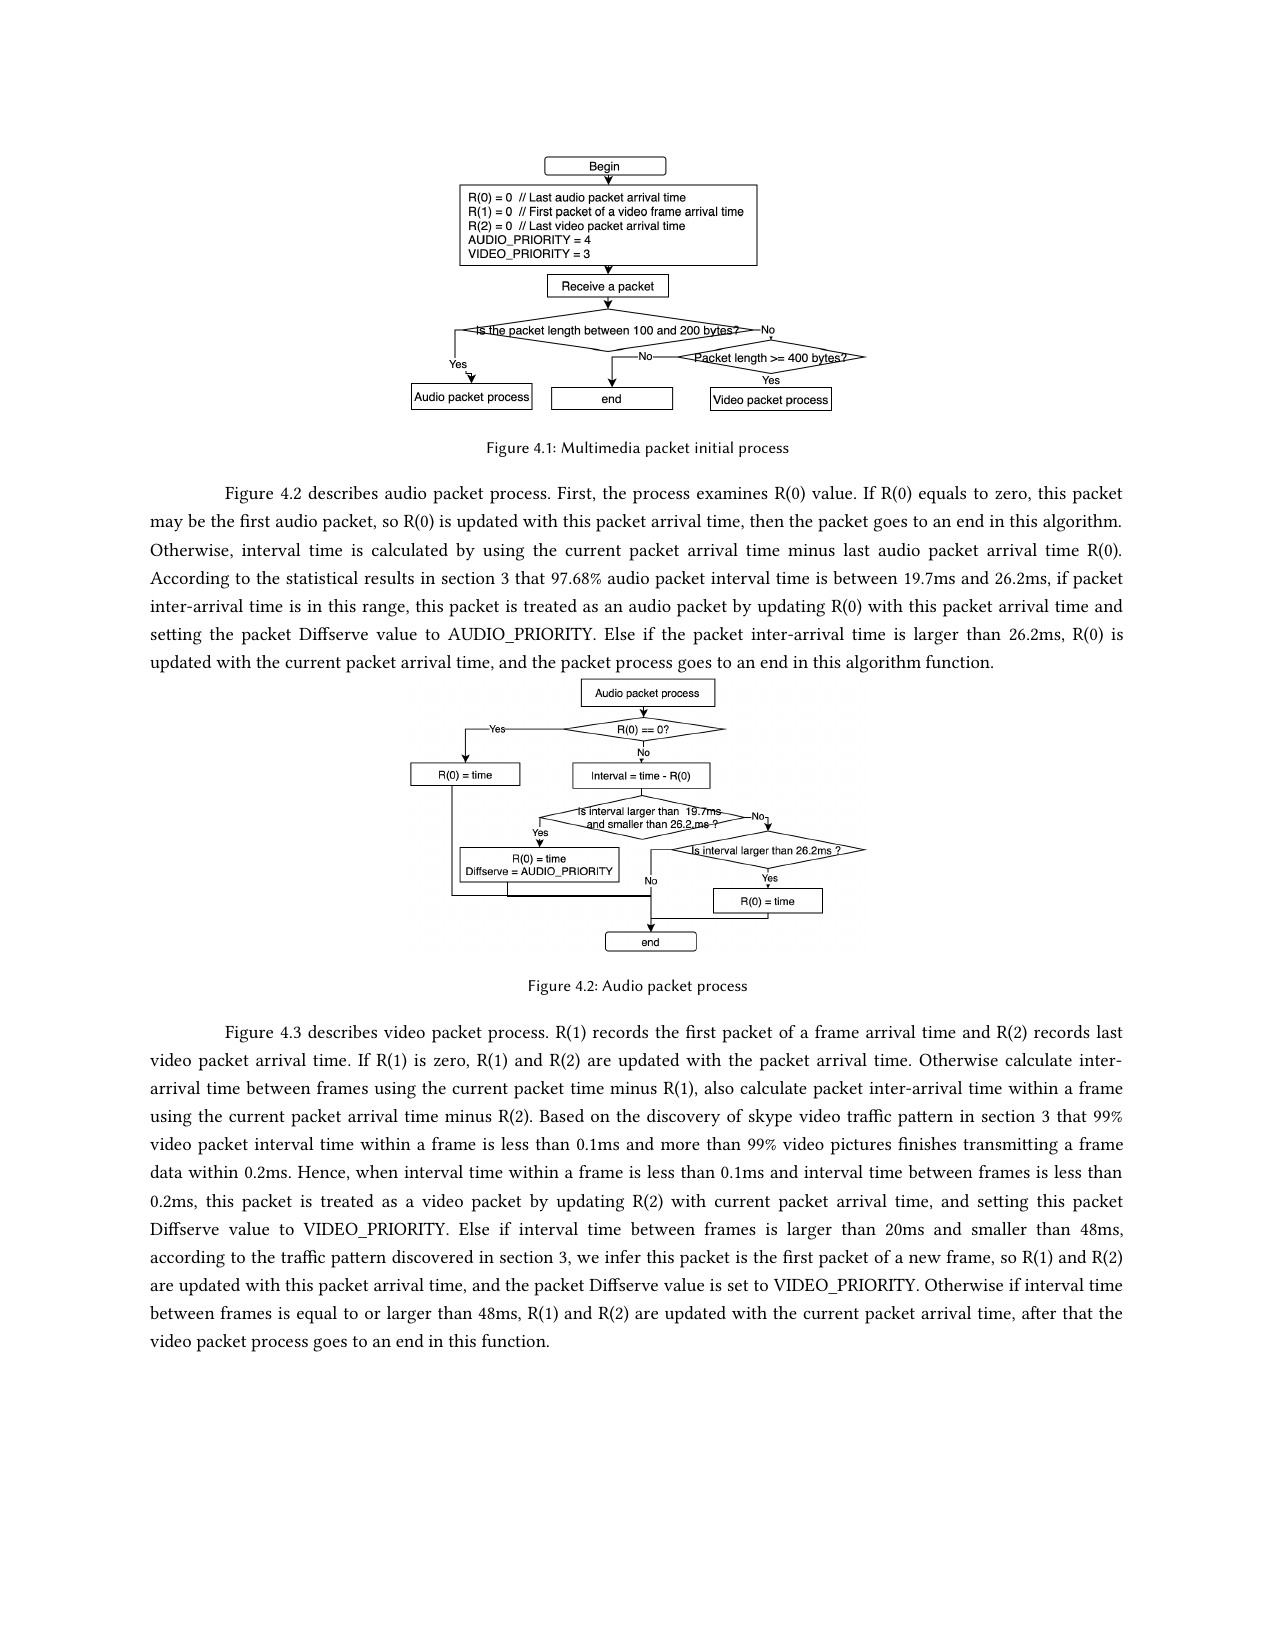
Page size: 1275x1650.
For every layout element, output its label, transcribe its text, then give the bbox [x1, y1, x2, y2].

text Figure 4.2: Audio packet process [150, 975, 1125, 996]
picture [405, 673, 870, 955]
picture [407, 150, 868, 416]
text Figure 4.2 describes audio packet process. First, the process examines R(0) value. If R(0) equals to zero, this packet may be the first audio packet, so R(0) is updated with this packet arrival time, then the packet goes to an end in this algorithm. Otherwise, interval time is calculated by using the current packet arrival time minus last audio packet arrival time R(0). According to the statistical results in section 3 that 97.68% audio packet interval time is between 19.7ms and 26.2ms, if packet inter-arrival time is in this range, this packet is treated as an audio packet by updating R(0) with this packet arrival time and setting the packet Diffserve value to AUDIO_PRIORITY. Else if the packet inter-arrival time is larger than 26.2ms, R(0) is updated with the current packet arrival time, and the packet process goes to an end in this algorithm function. [150, 476, 1125, 673]
text Figure 4.1: Multimedia packet initial process [150, 437, 1125, 457]
text Figure 4.3 describes video packet process. R(1) records the first packet of a frame arrival time and R(2) records last video packet arrival time. If R(1) is zero, R(1) and R(2) are updated with the packet arrival time. Otherwise calculate inter-arrival time between frames using the current packet time minus R(1), also calculate packet inter-arrival time within a frame using the current packet arrival time minus R(2). Based on the discovery of skype video traffic pattern in section 3 that 99% video packet interval time within a frame is less than 0.1ms and more than 99% video pictures finishes transmitting a frame data within 0.2ms. Hence, when interval time within a frame is less than 0.1ms and interval time between frames is less than 0.2ms, this packet is treated as a video packet by updating R(2) with current packet arrival time, and setting this packet Diffserve value to VIDEO_PRIORITY. Else if interval time between frames is larger than 20ms and smaller than 48ms, according to the traffic pattern discovered in section 3, we infer this packet is the first packet of a new frame, so R(1) and R(2) are updated with this packet arrival time, and the packet Diffserve value is set to VIDEO_PRIORITY. Otherwise if interval time between frames is equal to or larger than 48ms, R(1) and R(2) are updated with the current packet arrival time, after that the video packet process goes to an end in this function. [150, 1015, 1125, 1352]
